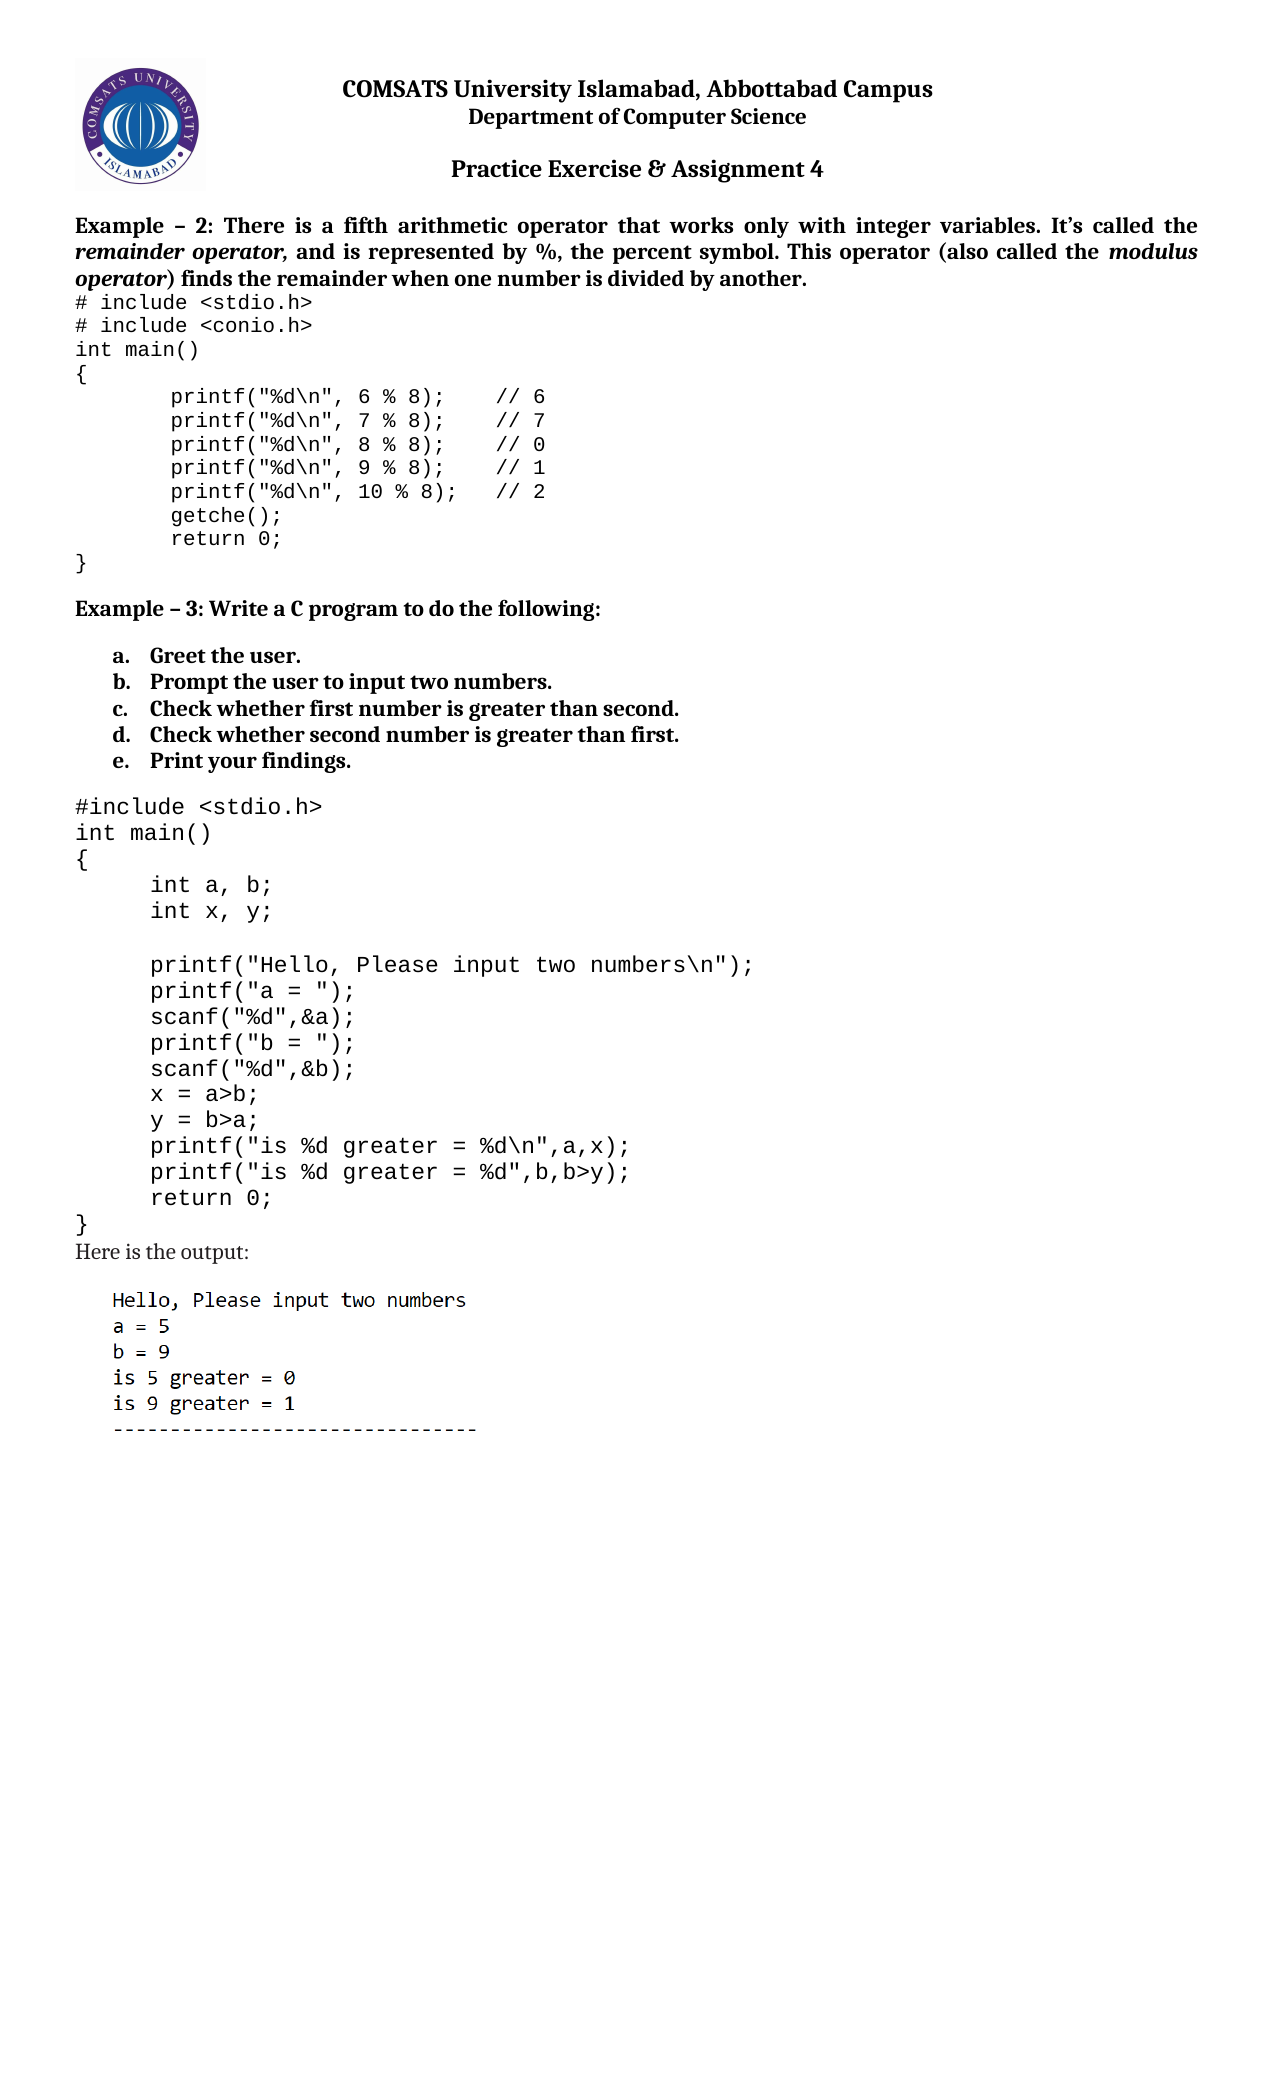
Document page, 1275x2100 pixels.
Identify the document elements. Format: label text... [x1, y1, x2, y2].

list Check whether second number is greater than first. [112, 722, 1200, 748]
text Example – 2: There is a fifth arithmetic operator that works only with integer variables. It’s called the remainder operator, and is represented by %, the percent symbol. This operator (also called the modulus operator) finds the remainder when one number is divided by another. [75, 213, 1200, 292]
text int a, b; [75, 873, 1200, 899]
list Greet the user. [112, 643, 1200, 669]
text scanf("%d",&b); [75, 1057, 1200, 1083]
text } [75, 552, 1200, 576]
text Here is the output: [75, 1238, 1200, 1265]
text printf("%d\n", 10 % 8); // 2 [75, 481, 1200, 504]
text printf("%d\n", 9 % 8); // 1 [75, 457, 1200, 481]
text { [75, 847, 1200, 873]
text { [75, 363, 1200, 386]
text x = a>b; [75, 1083, 1200, 1109]
text printf("Hello, Please input two numbers\n"); [75, 953, 1200, 979]
text # include <conio.h> [75, 315, 1200, 339]
list Print your findings. [112, 748, 1200, 774]
text int main() [75, 821, 1200, 847]
list Prompt the user to input two numbers. [112, 669, 1200, 696]
picture [112, 1285, 518, 1440]
picture [75, 58, 207, 191]
text return 0; [75, 1187, 1200, 1212]
text printf("%d\n", 7 % 8); // 7 [75, 410, 1200, 434]
text int main() [75, 339, 1200, 363]
list Check whether first number is greater than second. [112, 696, 1200, 722]
text printf("is %d greater = %d\n",a,x); [75, 1135, 1200, 1161]
text y = b>a; [75, 1109, 1200, 1135]
text getche(); [75, 504, 1200, 528]
text scanf("%d",&a); [75, 1005, 1200, 1031]
text printf("%d\n", 8 % 8); // 0 [75, 434, 1200, 457]
text printf("a = "); [75, 979, 1200, 1005]
text printf("%d\n", 6 % 8); // 6 [75, 386, 1200, 410]
text printf("is %d greater = %d",b,b>y); [75, 1161, 1200, 1187]
text #include <stdio.h> [75, 795, 1200, 821]
text Example – 3: Write a C program to do the following: [75, 596, 1200, 622]
text } [75, 1212, 1200, 1238]
text int x, y; [75, 899, 1200, 925]
text # include <stdio.h> [75, 292, 1200, 315]
text printf("b = "); [75, 1031, 1200, 1057]
text return 0; [75, 528, 1200, 552]
